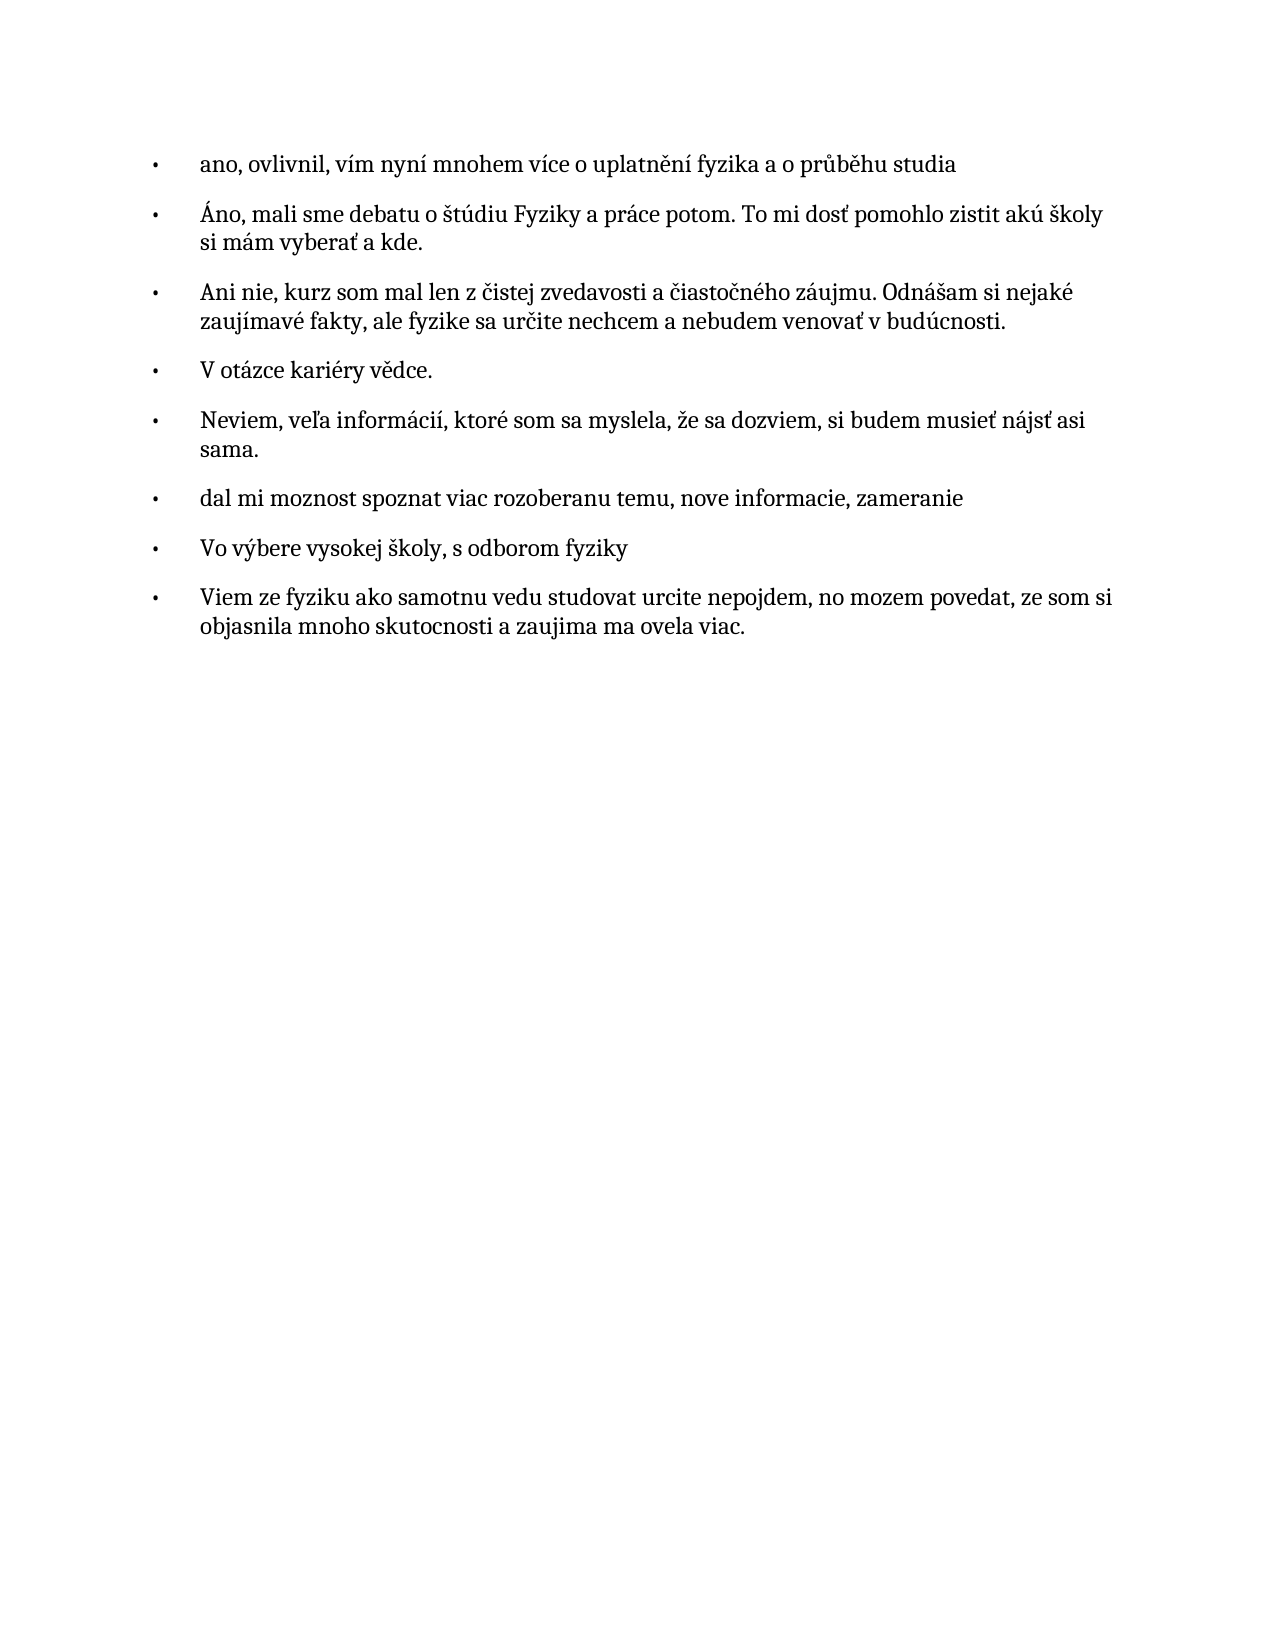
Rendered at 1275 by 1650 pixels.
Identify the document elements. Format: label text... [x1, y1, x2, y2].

list ano, ovlivnil, vím nyní mnohem více o uplatnění fyzika a o průběhu studia [150, 150, 1125, 179]
list Áno, mali sme debatu o štúdiu Fyziky a práce potom. To mi dosť pomohlo zistit akú školy si mám vyberať a kde. [150, 199, 1125, 257]
list Neviem, veľa informácií, ktoré som sa myslela, že sa dozviem, si budem musieť nájsť asi sama. [150, 406, 1125, 463]
list Vo výbere vysokej školy, s odborom fyziky [150, 534, 1125, 562]
list V otázce kariéry vědce. [150, 356, 1125, 385]
list dal mi moznost spoznat viac rozoberanu temu, nove informacie, zameranie [150, 484, 1125, 513]
list Ani nie, kurz som mal len z čistej zvedavosti a čiastočného záujmu. Odnášam si nejaké zaujímavé fakty, ale fyzike sa určite nechcem a nebudem venovať v budúcnosti. [150, 278, 1125, 335]
list Viem ze fyziku ako samotnu vedu studovat urcite nepojdem, no mozem povedat, ze som si objasnila mnoho skutocnosti a zaujima ma ovela viac. [150, 583, 1125, 641]
